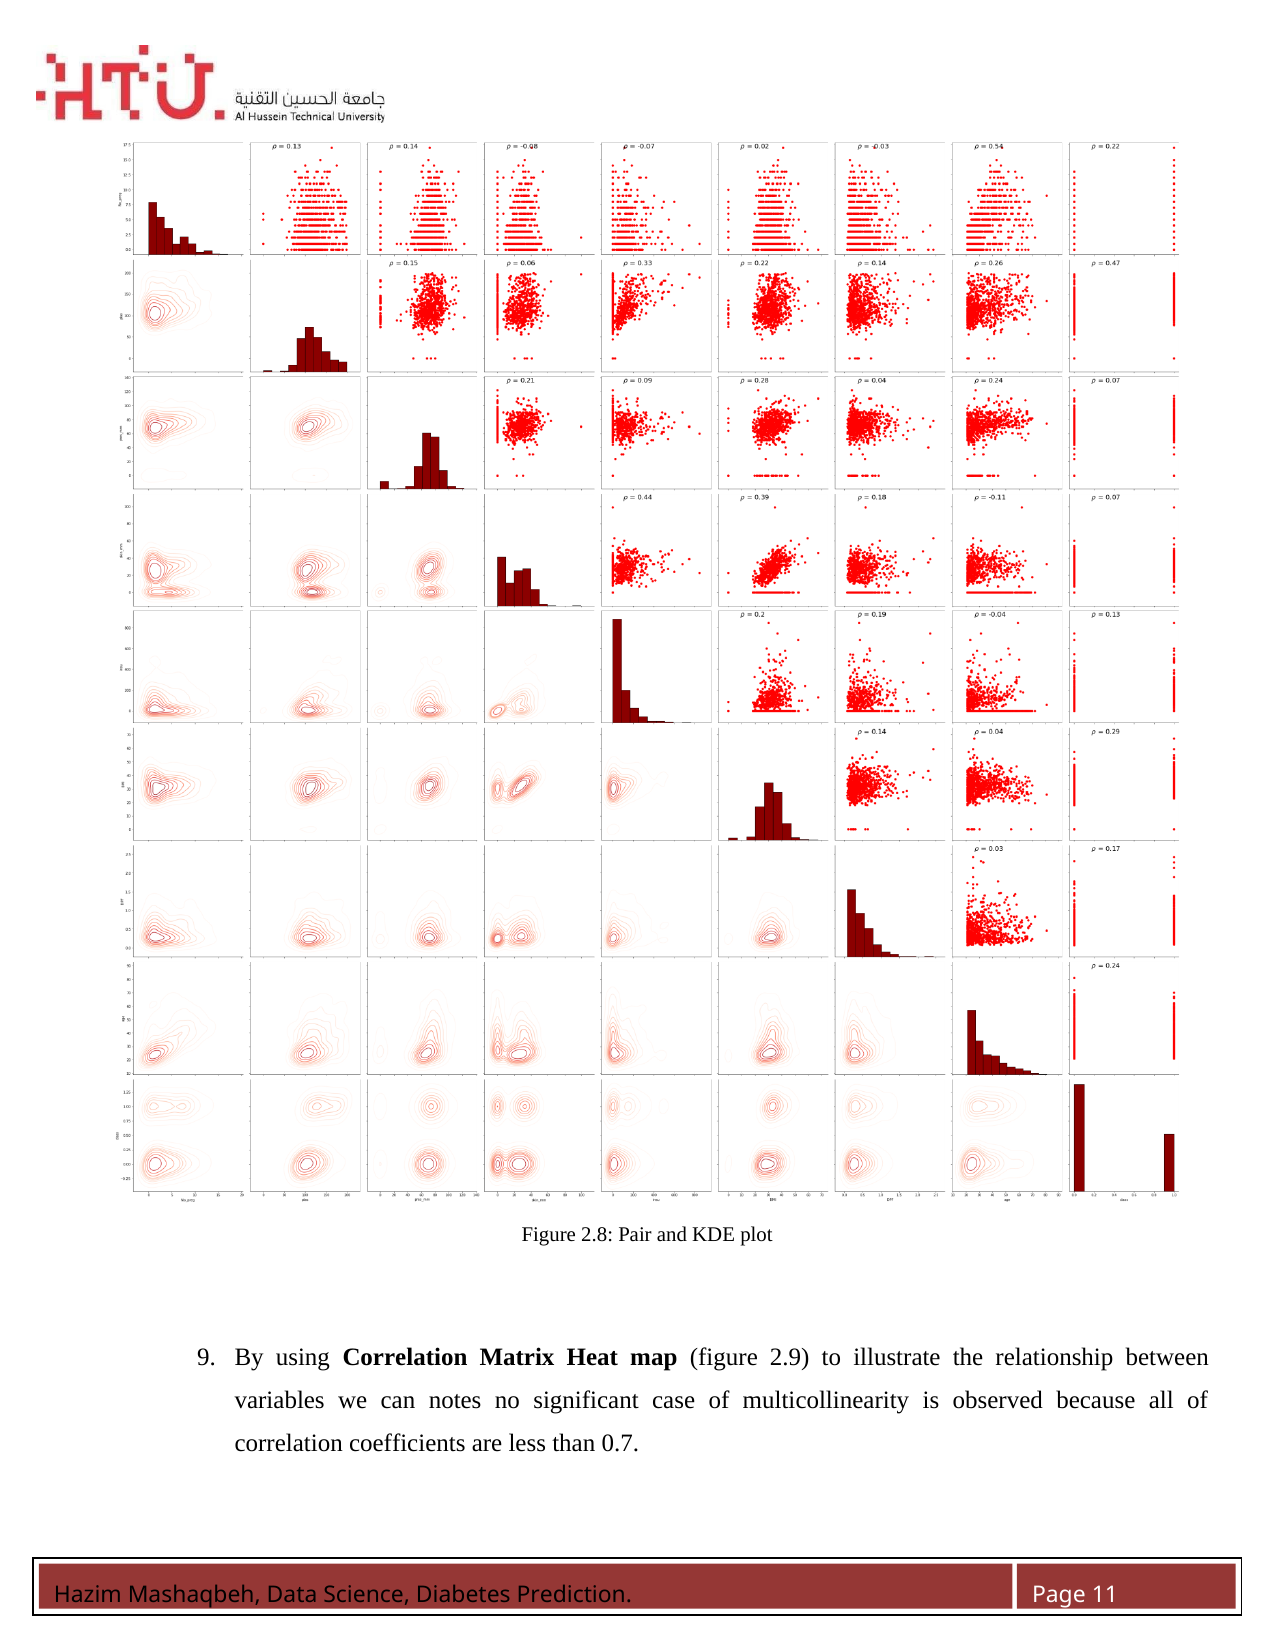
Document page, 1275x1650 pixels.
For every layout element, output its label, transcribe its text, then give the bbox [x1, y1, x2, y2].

picture [36, 45, 385, 123]
picture [113, 140, 1181, 1204]
text Figure 2.8: Pair and KDE plot [84, 1222, 1209, 1246]
list By using Correlation Matrix Heat map (figure 2.9) to illustrate the relationship between variables we can notes no significant case of multicollinearity is observed because all of correlation coefficients are less than 0.7. [197, 1342, 1209, 1457]
